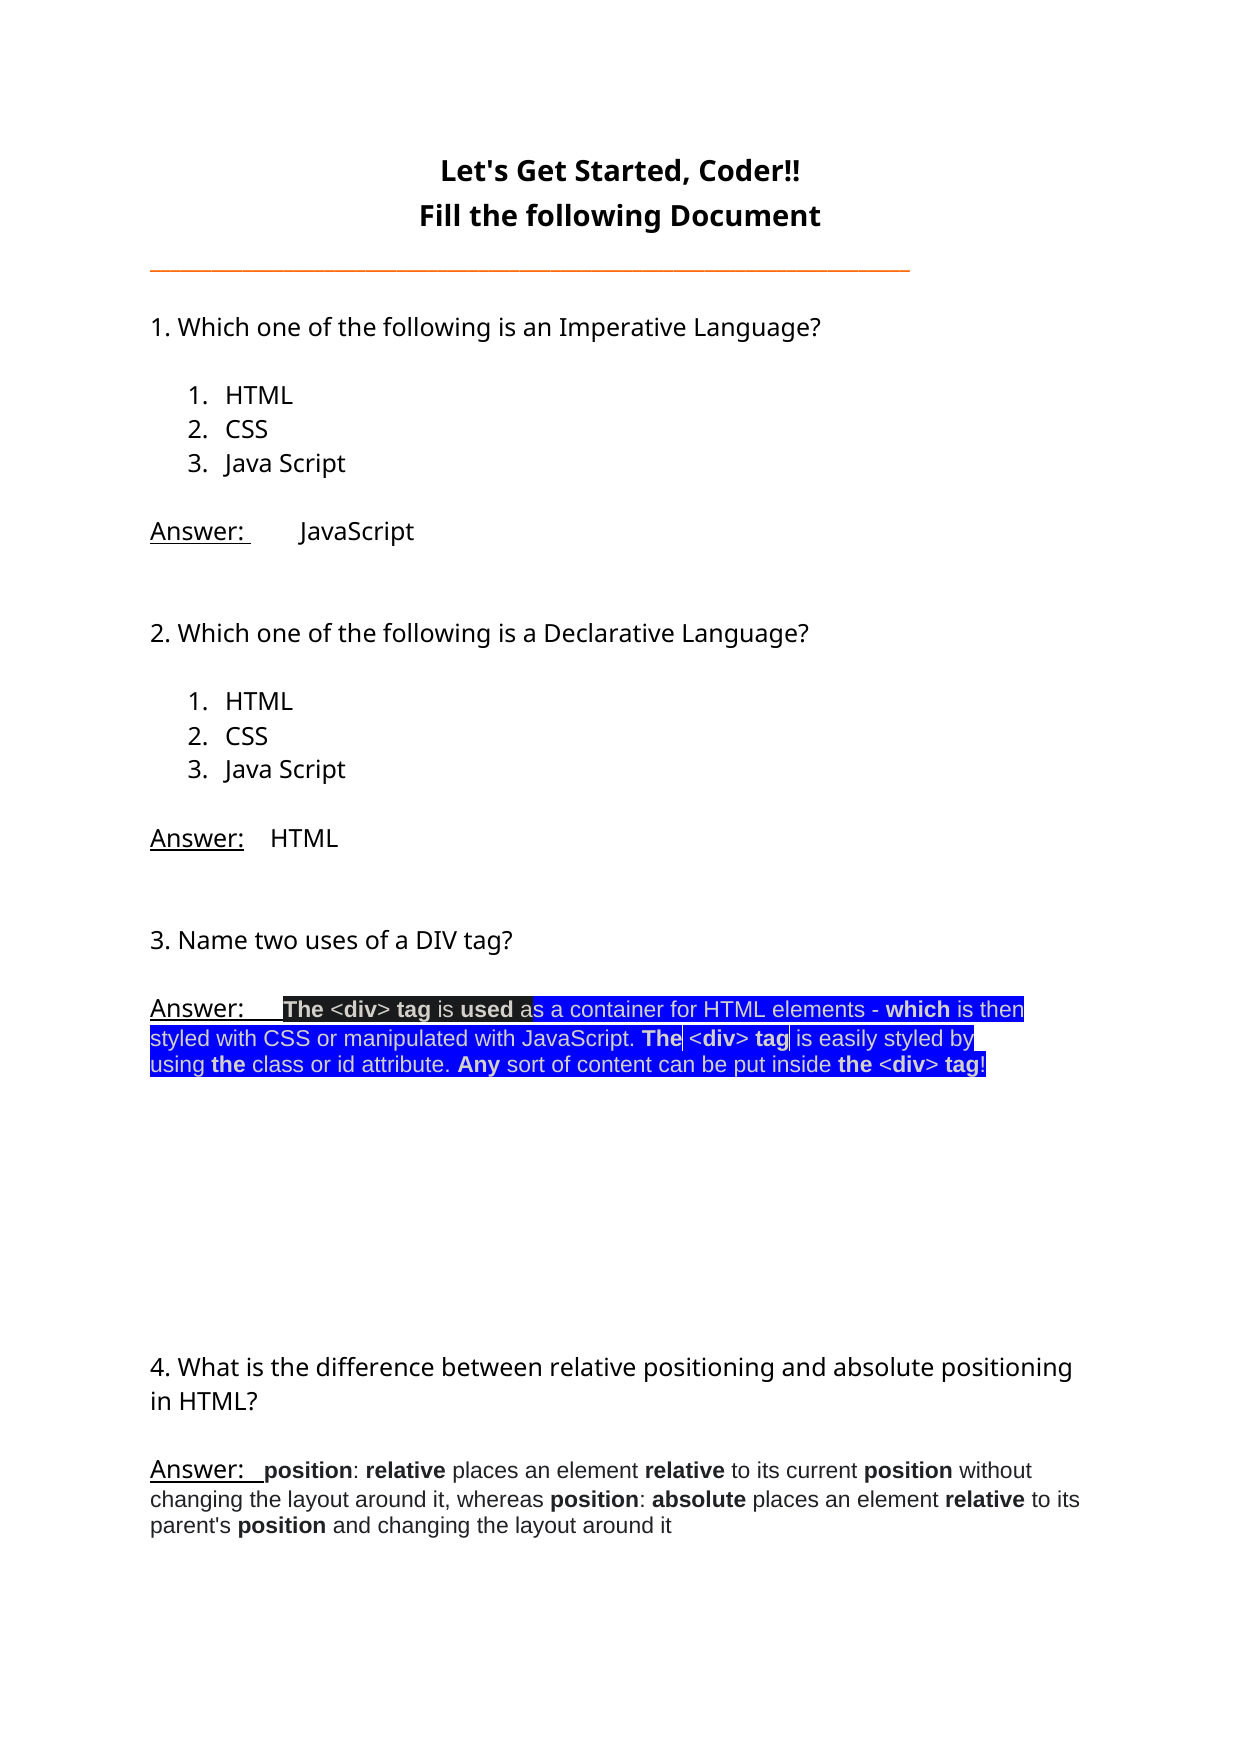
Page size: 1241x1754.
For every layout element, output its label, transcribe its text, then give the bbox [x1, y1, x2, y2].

text Answer: position: relative places an element relative to its current position without changing the layout around it, whereas position: absolute places an element relative to its parent's position and changing the layout around it [150, 1452, 1090, 1539]
text 2. Which one of the following is a Declarative Language? [150, 616, 1090, 650]
text Answer: HTML [150, 820, 1090, 854]
text Let's Get Started, Coder!! [150, 150, 1090, 190]
text 3. Name two uses of a DIV tag? [150, 922, 1090, 957]
text 1. Which one of the following is an Imperative Language? [150, 309, 1090, 343]
text Answer: JavaScript [150, 514, 1090, 548]
list Java Script [187, 752, 1090, 786]
list HTML [187, 377, 1090, 412]
list HTML [187, 684, 1090, 718]
text Fill the following Document [150, 196, 1090, 235]
list CSS [187, 412, 1090, 446]
text __________________________________________________________________________ [150, 241, 1090, 275]
list CSS [187, 718, 1090, 752]
text 4. What is the difference between relative positioning and absolute positioning in HTML? [150, 1350, 1090, 1418]
list Java Script [187, 446, 1090, 480]
text Answer: The <div> tag is used as a container for HTML elements - which is then styled with CSS or manipulated with JavaScript. The <div> tag is easily styled by using the class or id attribute. Any sort of content can be put inside the <div> tag! [150, 991, 1090, 1077]
